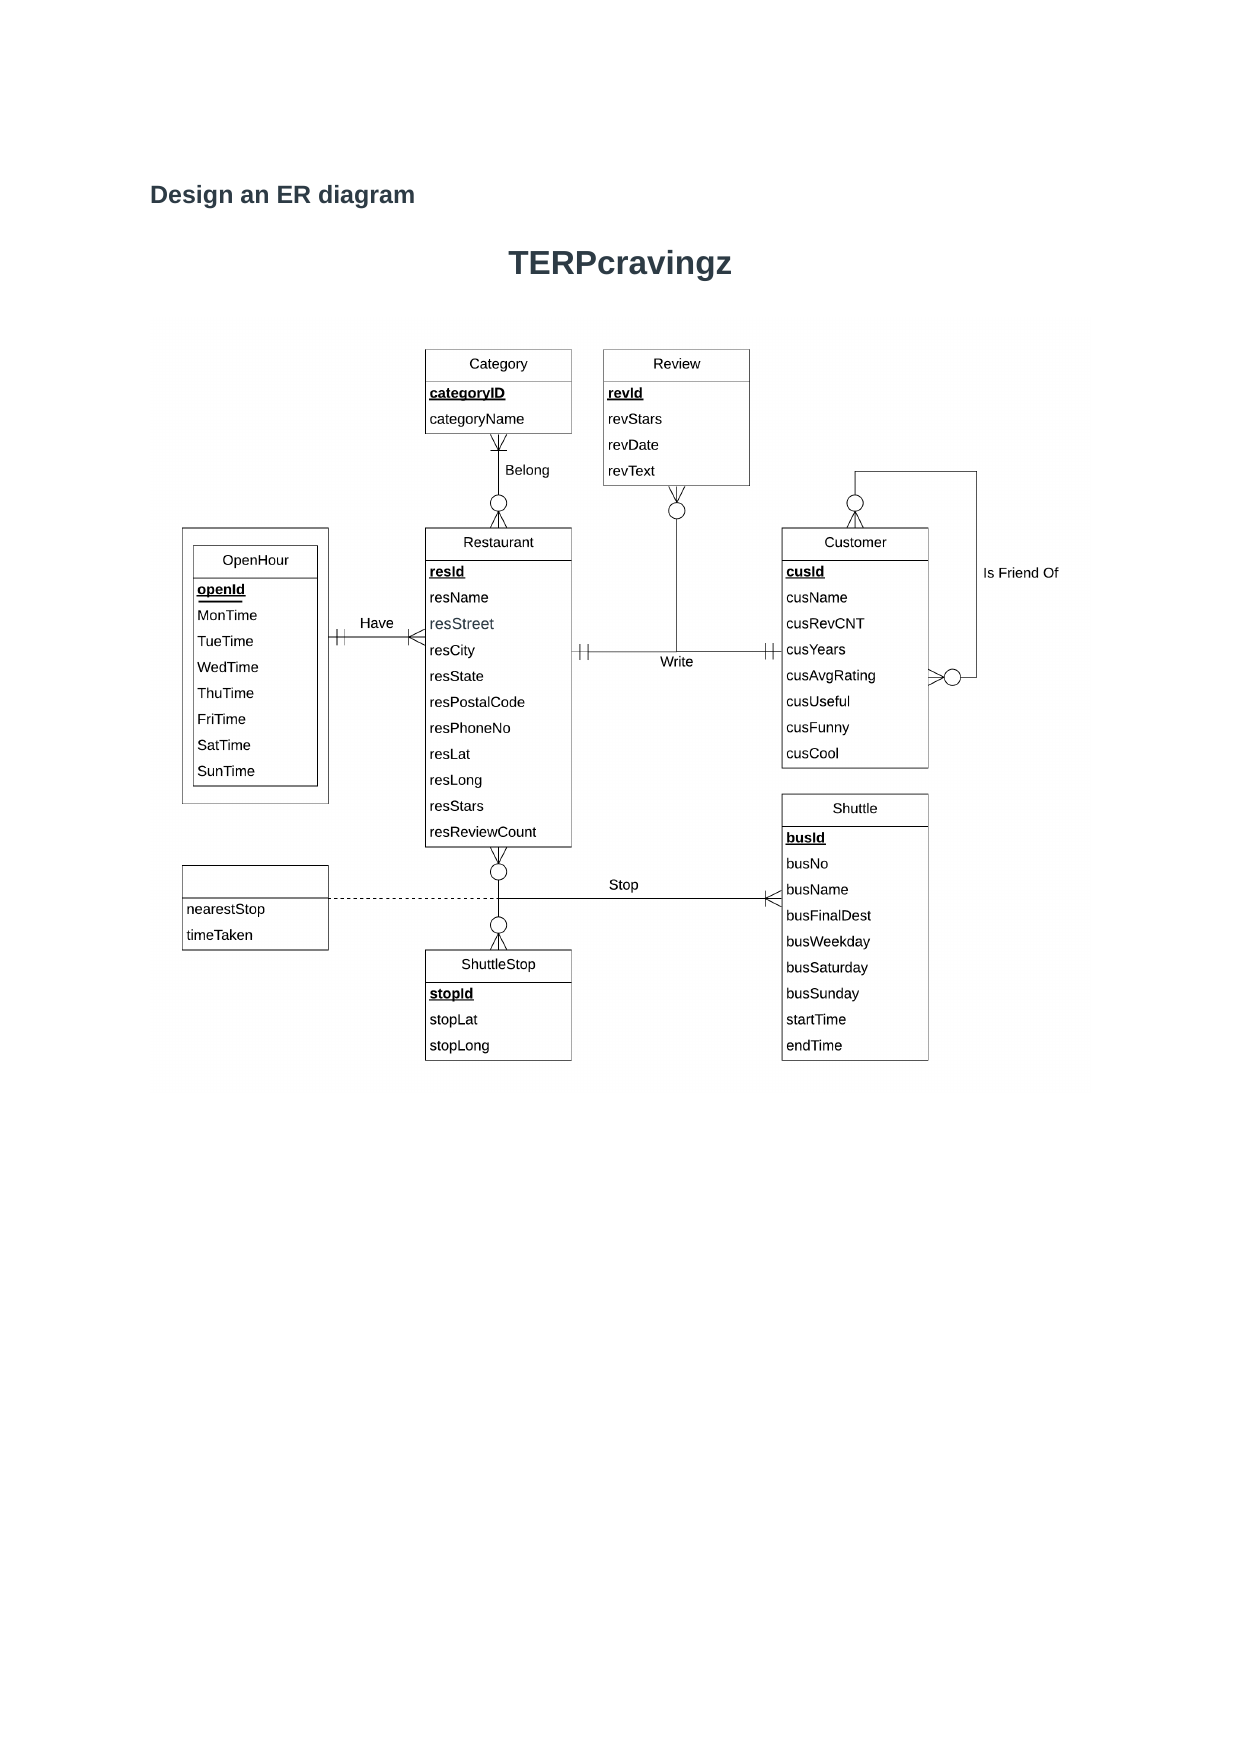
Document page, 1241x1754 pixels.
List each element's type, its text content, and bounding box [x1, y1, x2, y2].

text TERPcravingz [150, 243, 1090, 282]
picture [150, 317, 1091, 1093]
text Design an ER diagram [150, 180, 1090, 209]
